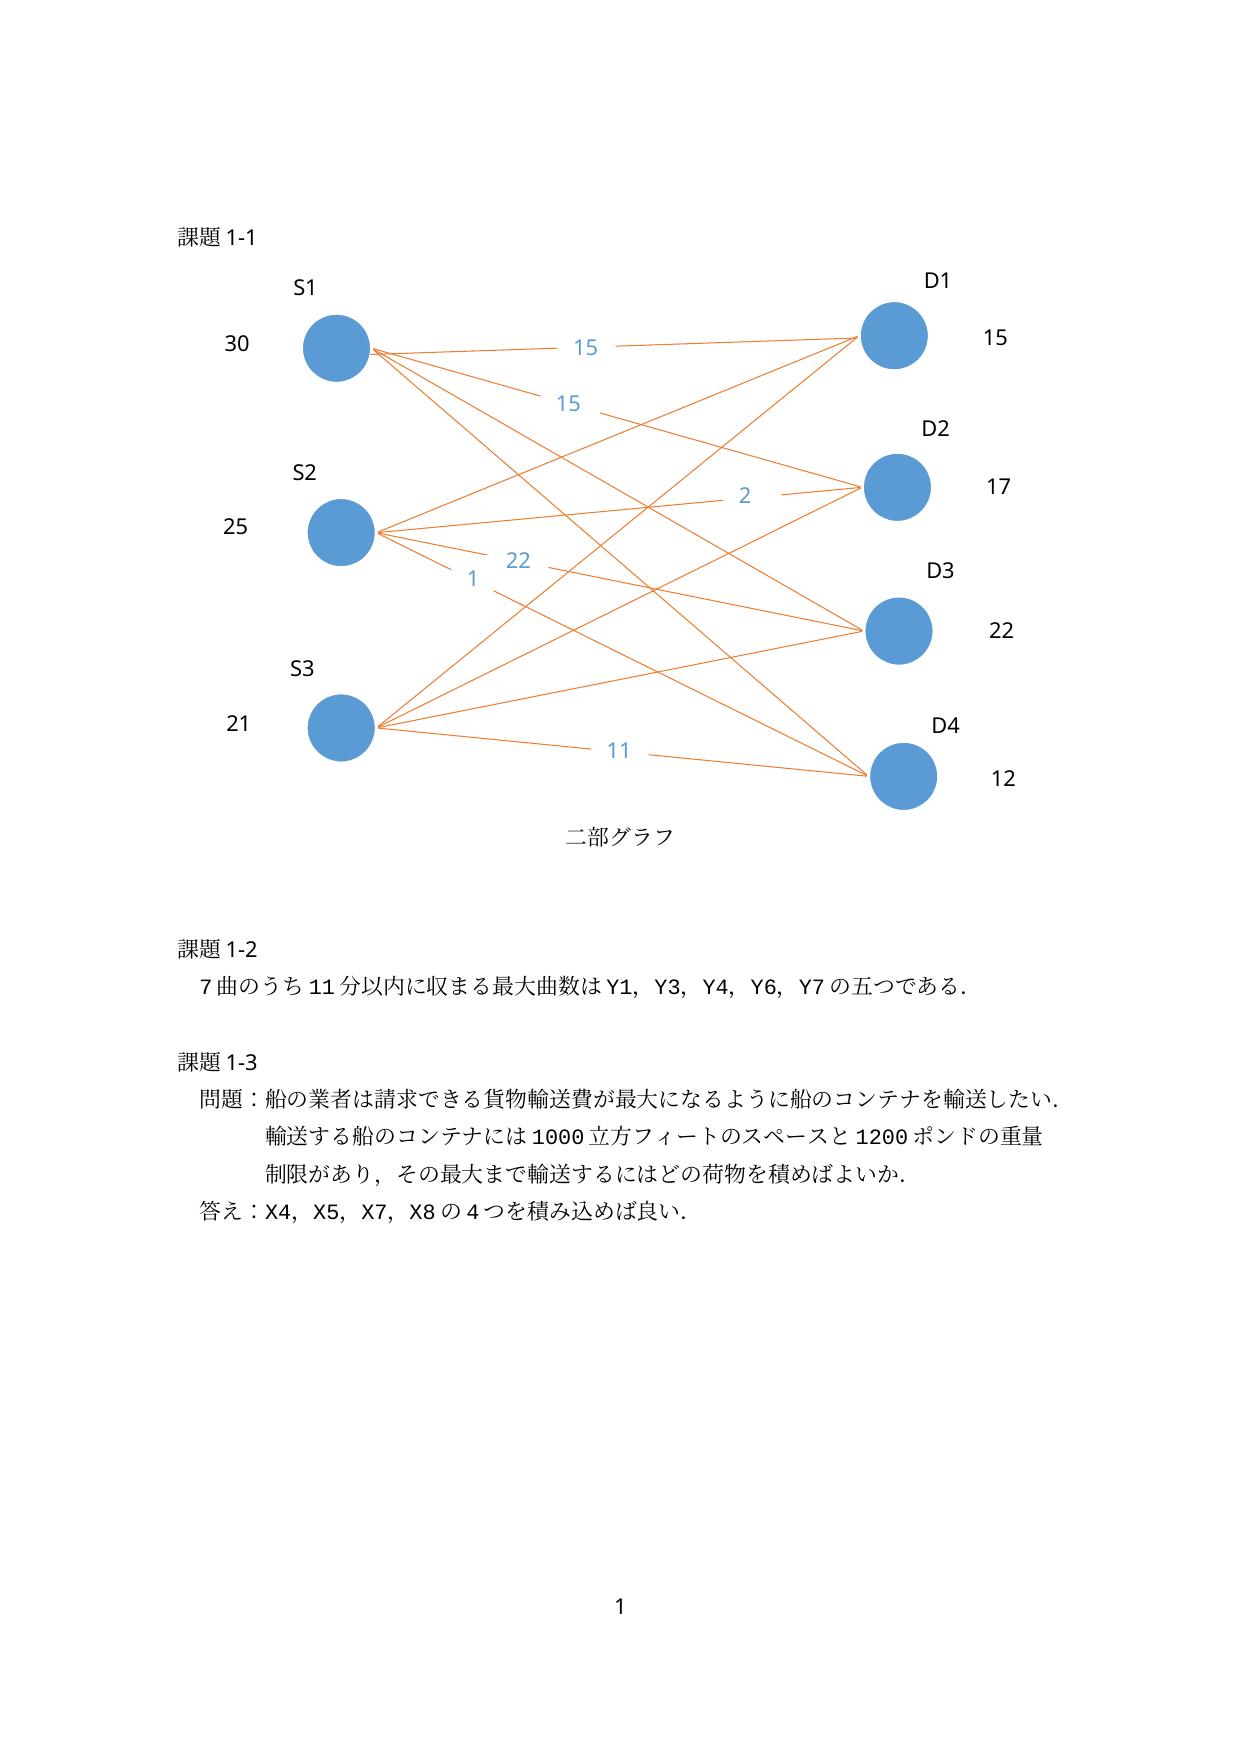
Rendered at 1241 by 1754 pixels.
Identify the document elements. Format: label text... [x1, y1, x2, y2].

text 二部グラフ [177, 817, 1063, 854]
text 問題：船の業者は請求できる貨物輸送費が最大になるように船のコンテナを輸送したい．輸送する船のコンテナには1000立方フィートのスペースと1200ポンドの重量制限があり，その最大まで輸送するにはどの荷物を積めばよいか． [199, 1079, 1063, 1192]
text 答え：X4，X5，X7，X8の4つを積み込めば良い． [177, 1192, 1063, 1229]
text 課題1-2 [177, 929, 1063, 967]
text 課題1-3 [177, 1042, 1063, 1079]
text 7曲のうち11分以内に収まる最大曲数はY1，Y3，Y4，Y6，Y7の五つである． [177, 967, 1063, 1004]
text 課題1-1 [177, 217, 1063, 254]
